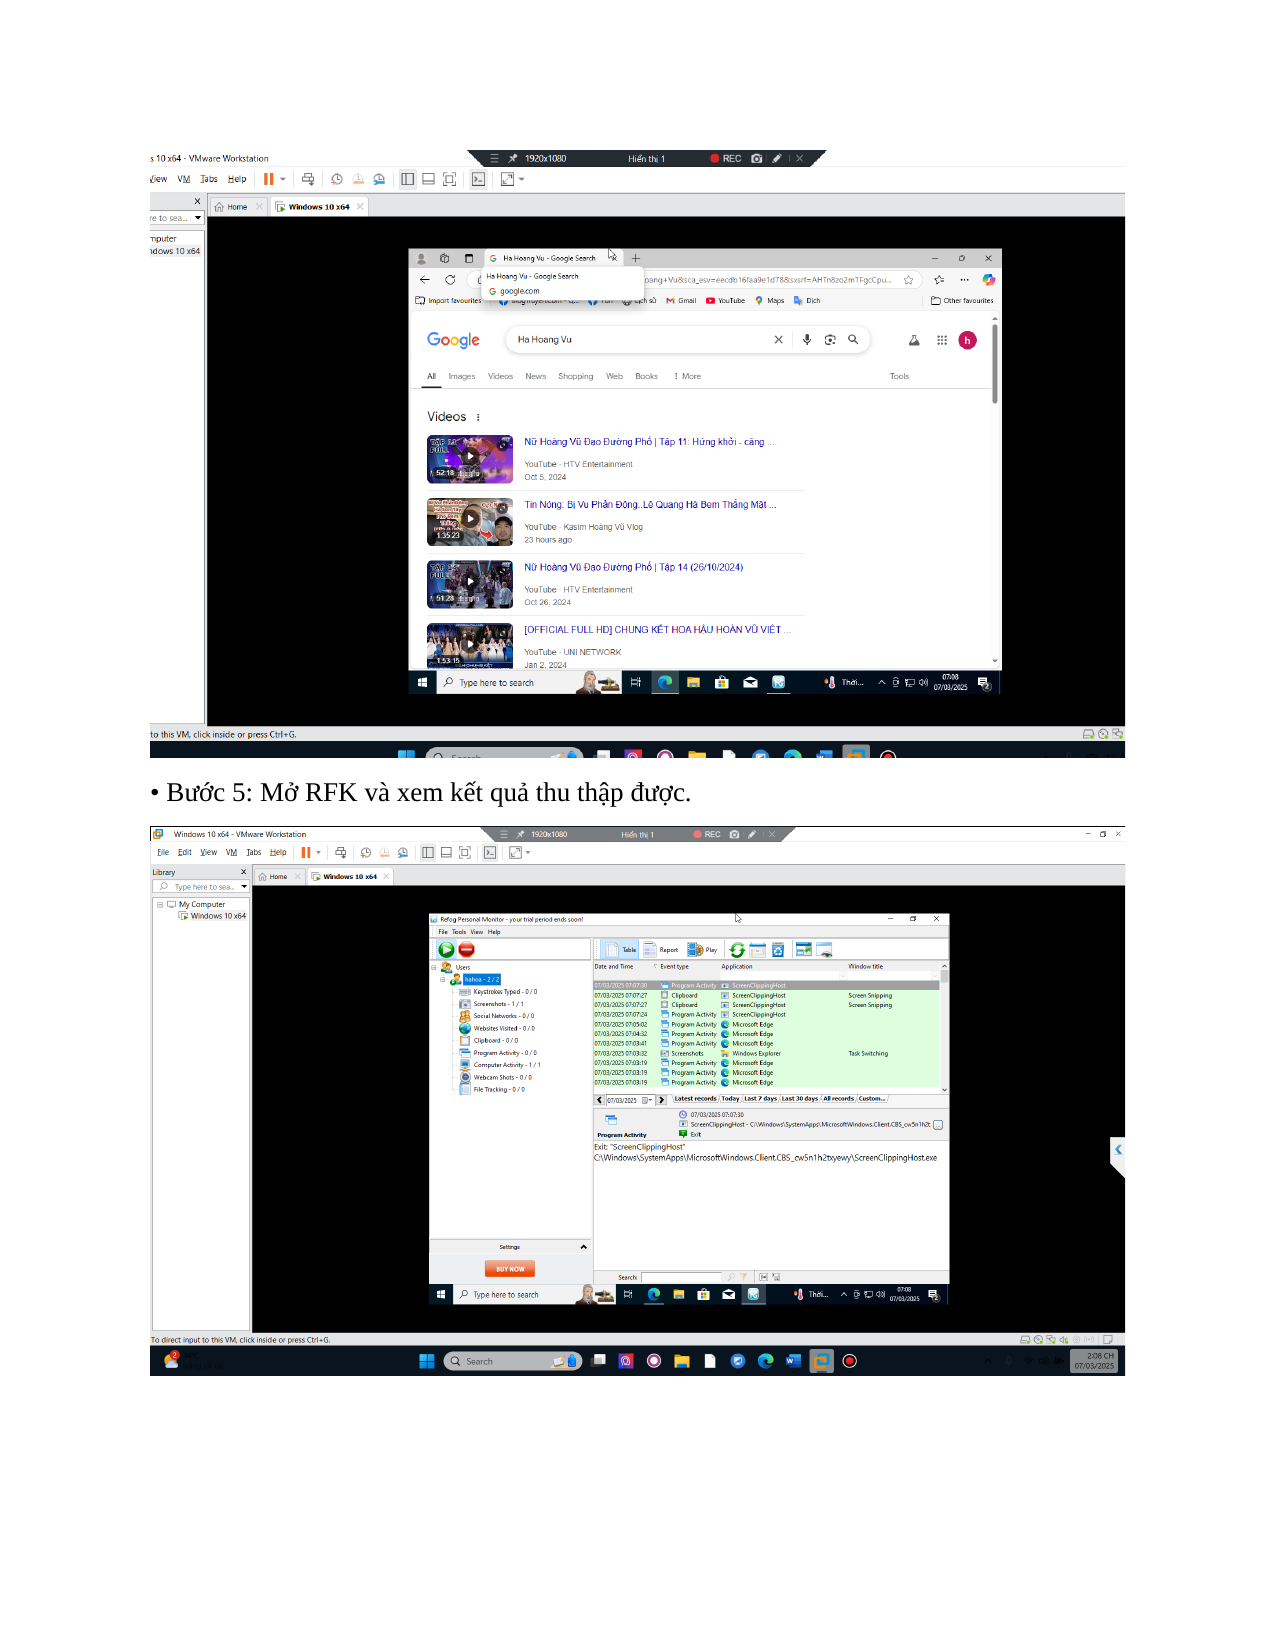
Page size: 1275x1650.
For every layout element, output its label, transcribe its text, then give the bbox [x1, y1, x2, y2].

picture [150, 150, 1125, 758]
picture [150, 826, 1125, 1376]
text • Bước 5: Mở RFK và xem kết quả thu thập được. [150, 776, 1125, 808]
